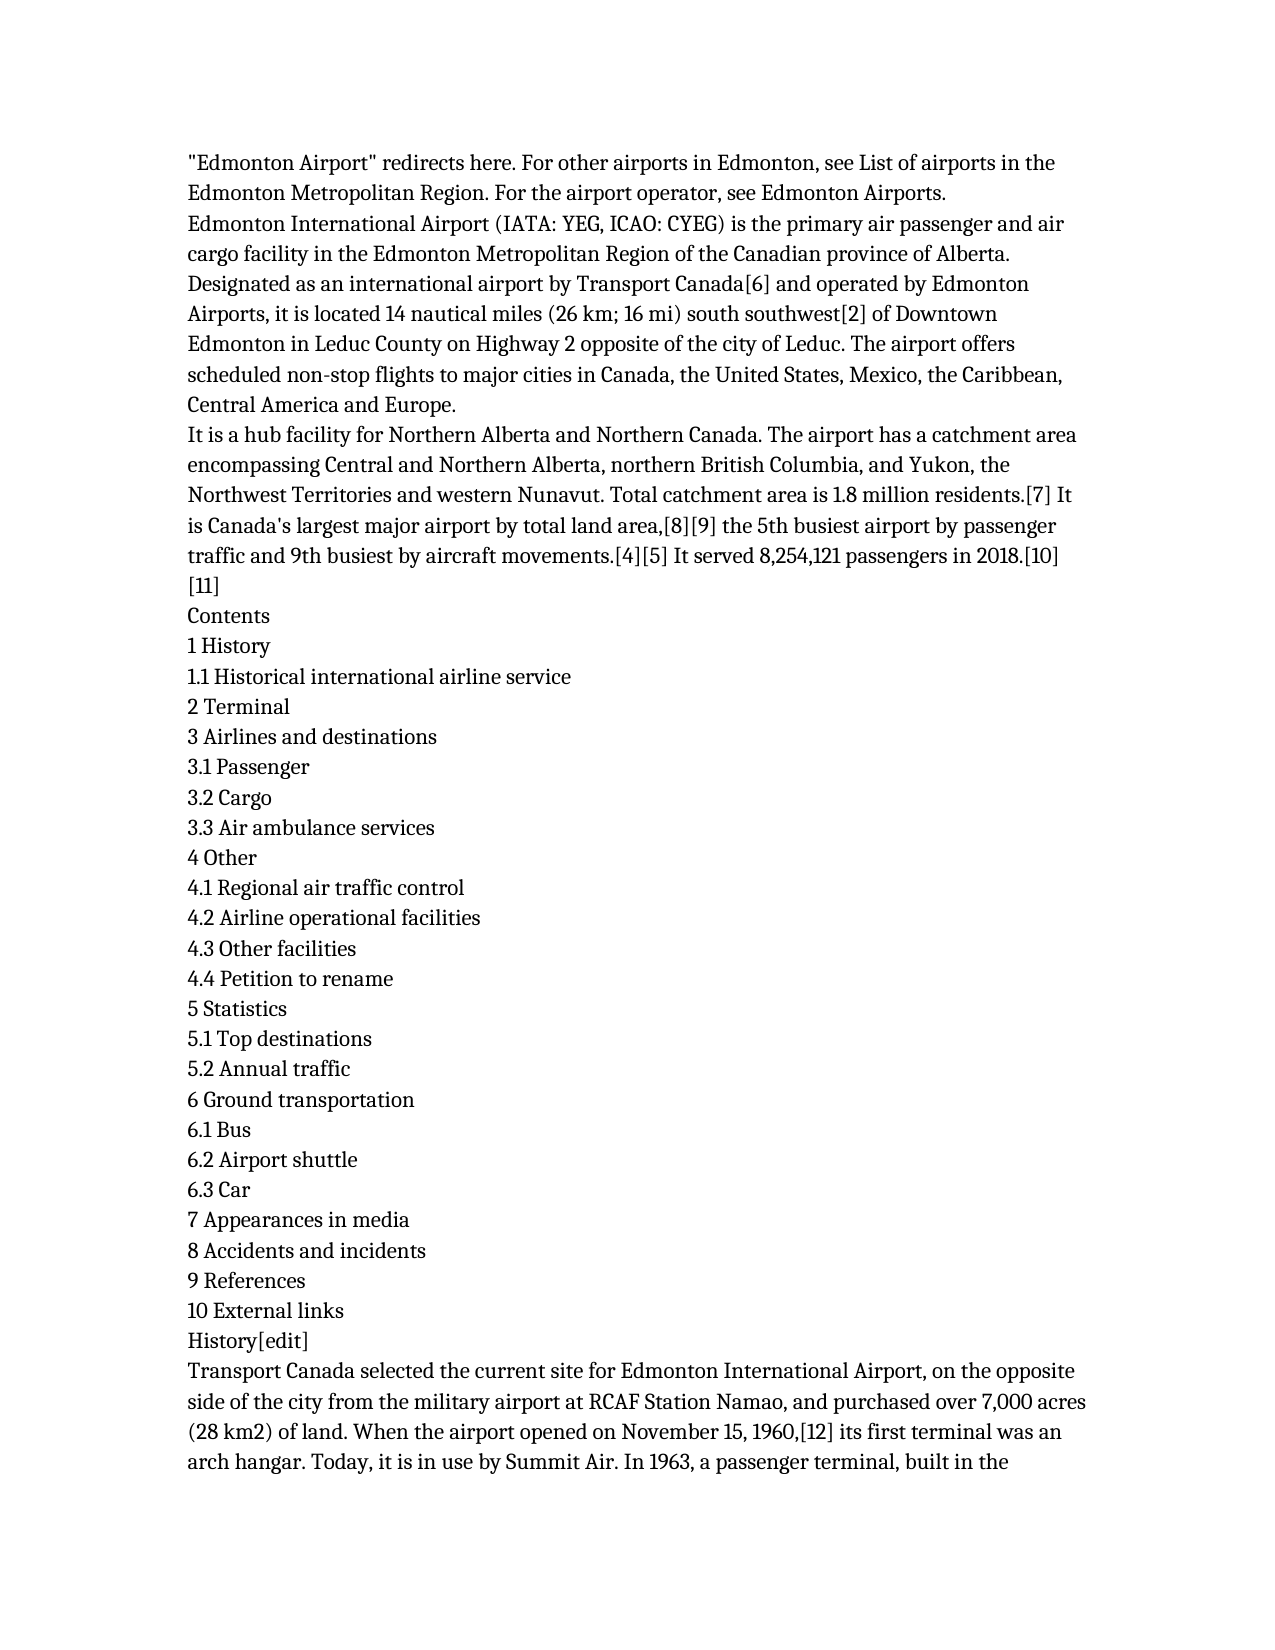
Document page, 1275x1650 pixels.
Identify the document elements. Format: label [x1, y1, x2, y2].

text [187, 150, 1087, 1475]
